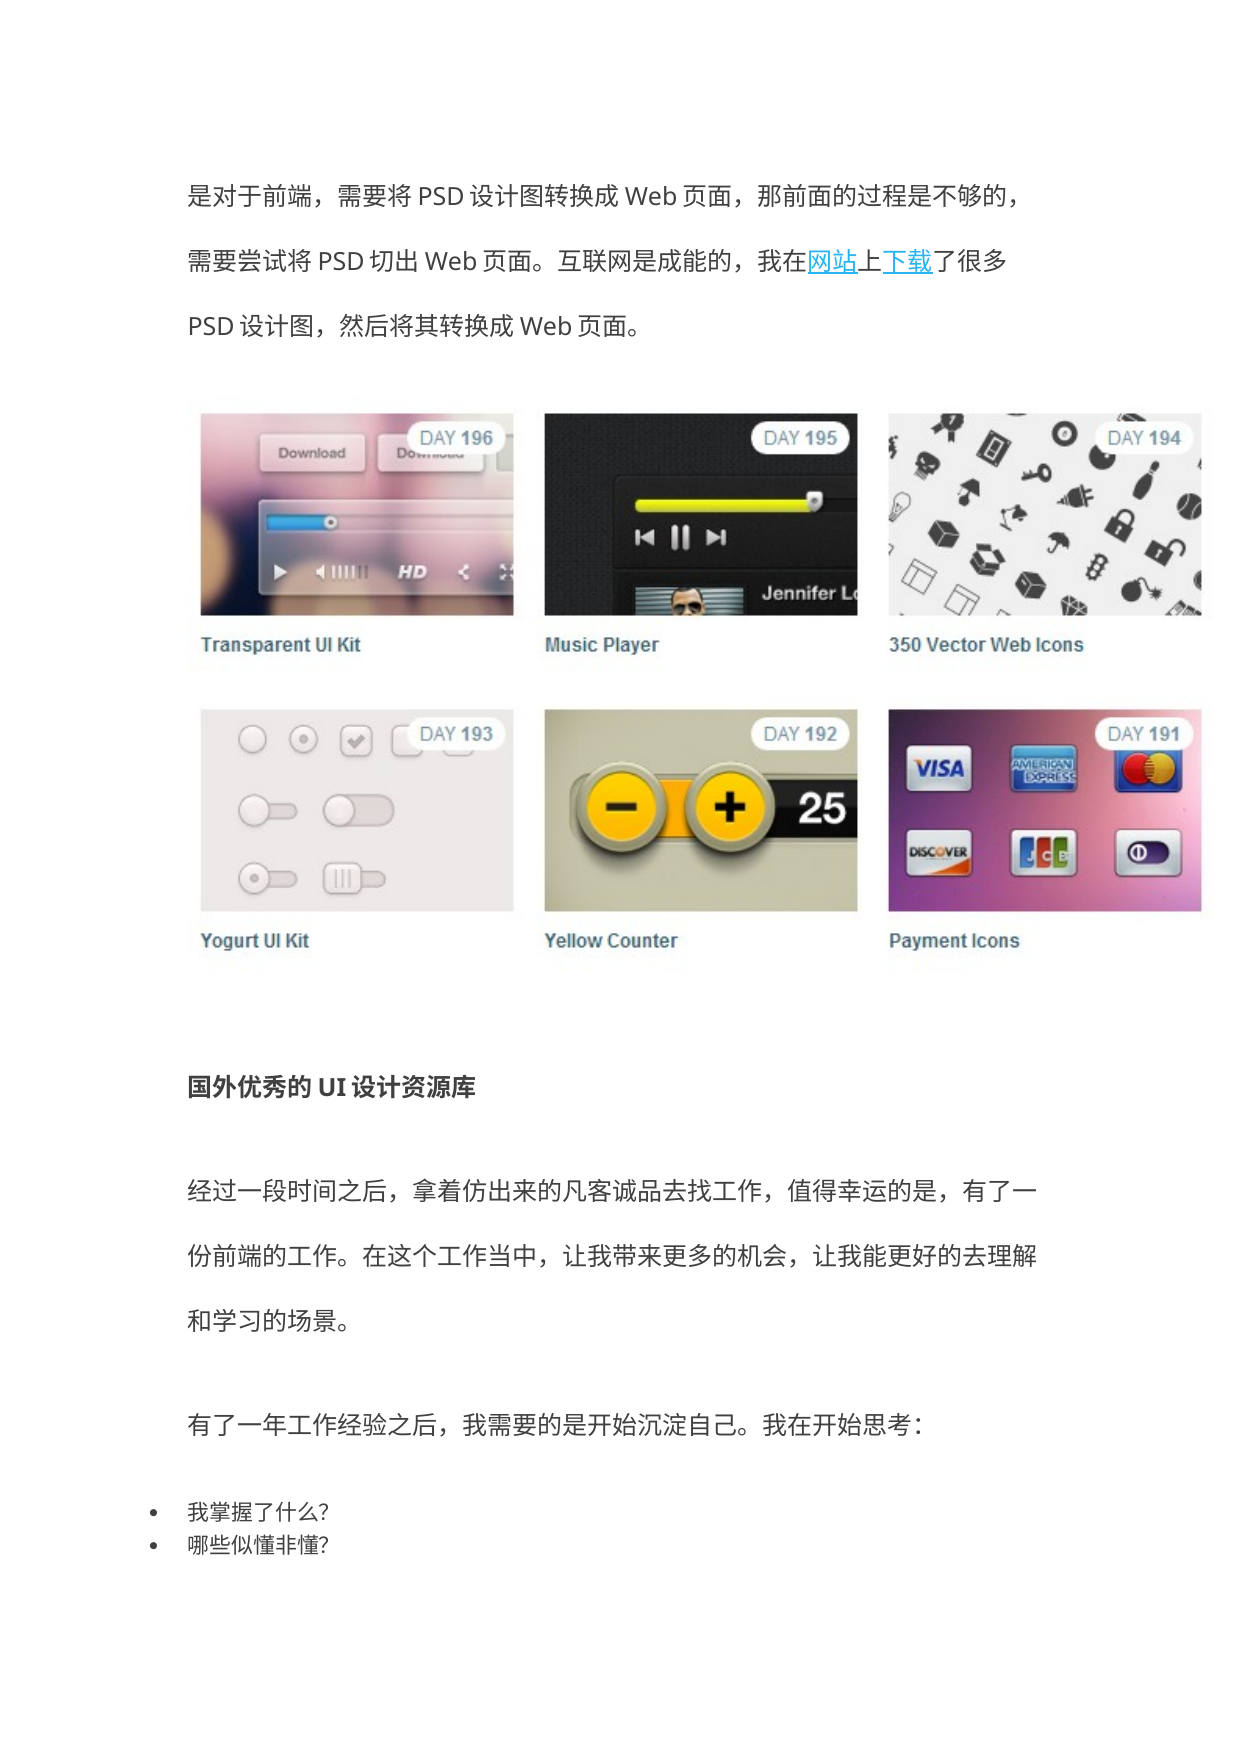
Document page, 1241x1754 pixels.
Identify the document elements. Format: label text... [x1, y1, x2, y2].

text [187, 162, 1053, 357]
text 经过一段时间之后，拿着仿出来的凡客诚品去找工作，值得幸运的是，有了一份前端的工作。在这个工作当中，让我带来更多的机会，让我能更好的去理解和学习的场景。 [187, 1157, 1053, 1352]
picture [187, 396, 1222, 1001]
text 有了一年工作经验之后，我需要的是开始沉淀自己。我在开始思考： [187, 1391, 1053, 1456]
list 哪些似懂非懂？ [150, 1527, 1053, 1560]
text 国外优秀的UI设计资源库 [187, 1053, 1053, 1118]
list 我掌握了什么？ [150, 1495, 1053, 1527]
